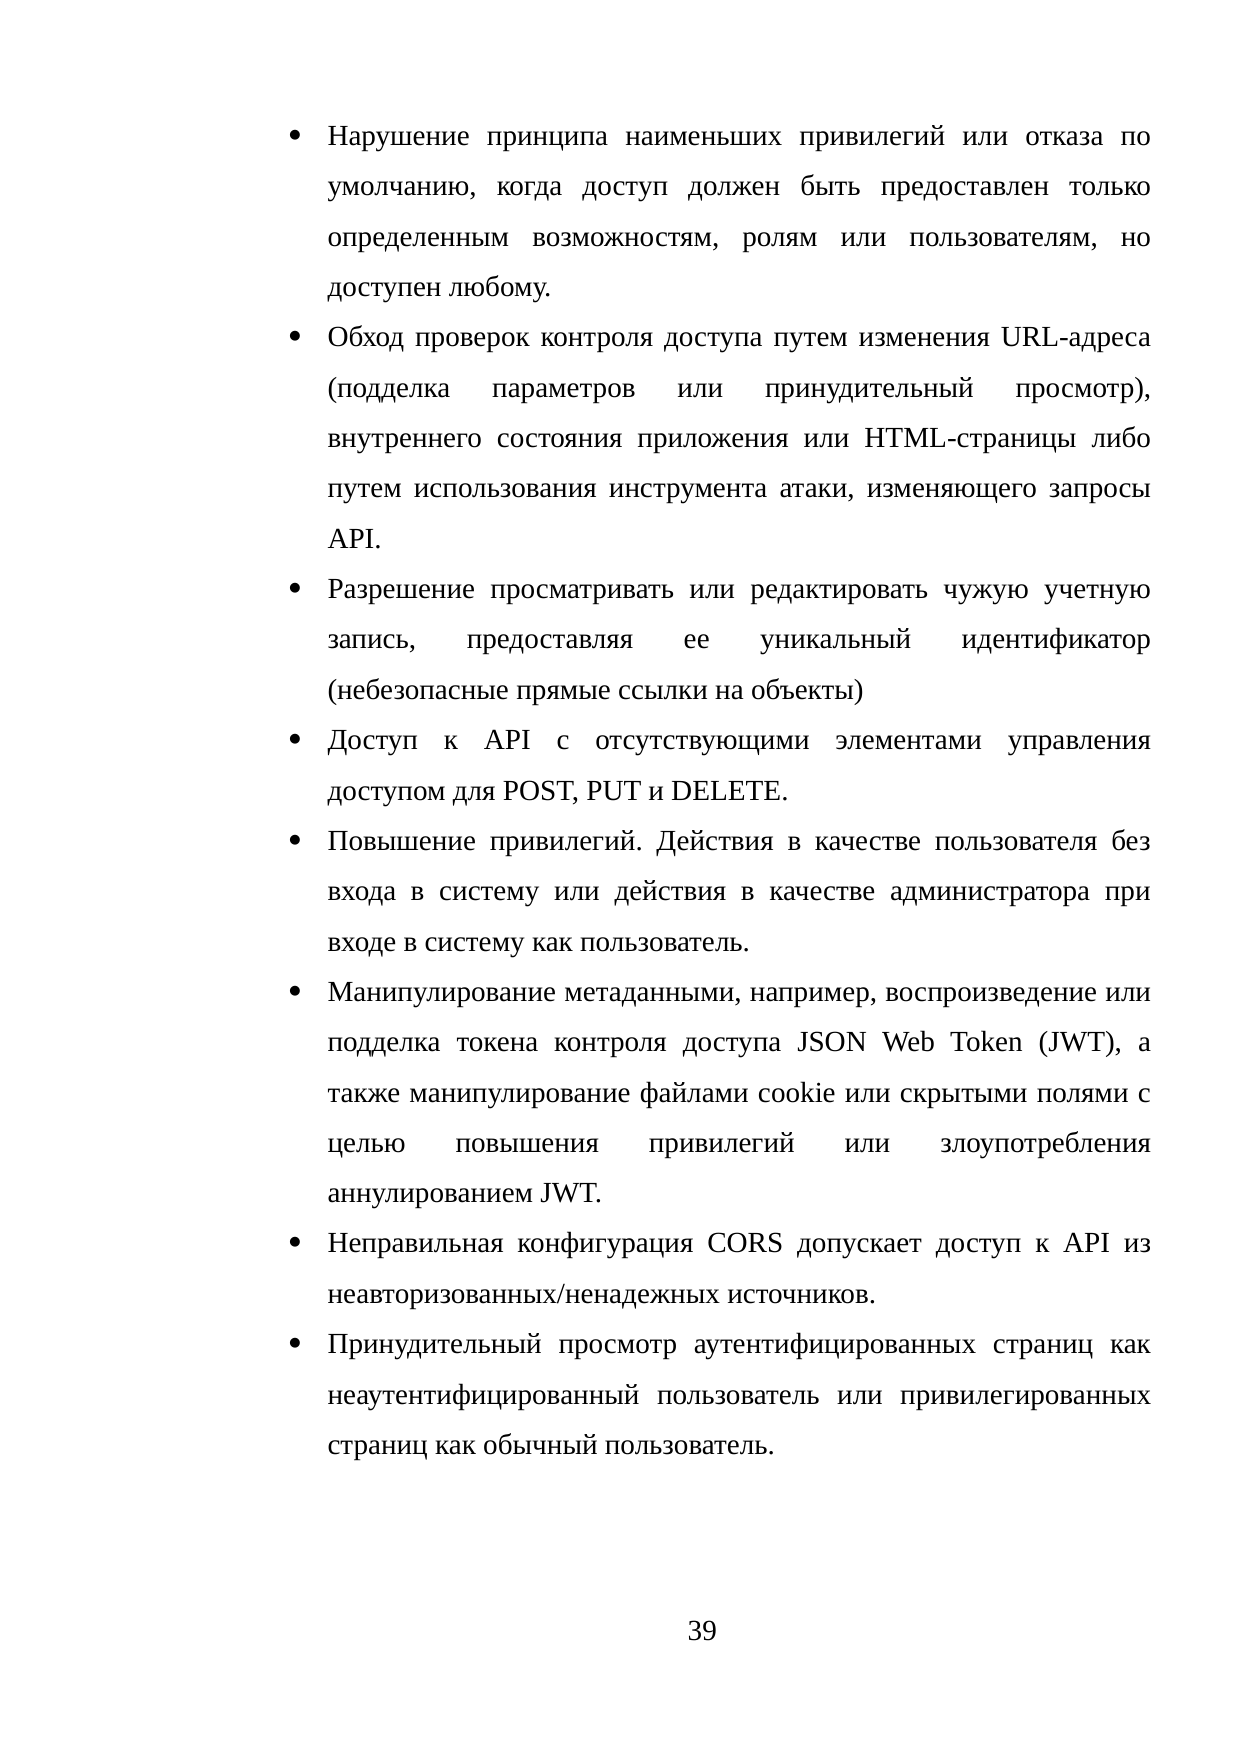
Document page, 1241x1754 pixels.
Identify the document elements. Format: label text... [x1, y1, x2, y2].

list Доступ к API с отсутствующими элементами управления доступом для POST, PUT и DELETE. [290, 722, 1152, 806]
list Манипулирование метаданными, например, воспроизведение или подделка токена контроля доступа JSON Web Token (JWT), а также манипулирование файлами cookie или скрытыми полями с целью повышения привилегий или злоупотребления аннулированием JWT. [290, 974, 1152, 1209]
list Нарушение принципа наименьших привилегий или отказа по умолчанию, когда доступ должен быть предоставлен только определенным возможностям, ролям или пользователям, но доступен любому. [290, 118, 1152, 303]
list Неправильная конфигурация CORS допускает доступ к API из неавторизованных/ненадежных источников. [290, 1226, 1152, 1309]
list Обход проверок контроля доступа путем изменения URL-адреса (подделка параметров или принудительный просмотр), внутреннего состояния приложения или HTML-страницы либо путем использования инструмента атаки, изменяющего запросы API. [290, 319, 1152, 554]
list Принудительный просмотр аутентифицированных страниц как неаутентифицированный пользователь или привилегированных страниц как обычный пользователь. [290, 1326, 1152, 1461]
list Повышение привилегий. Действия в качестве пользователя без входа в систему или действия в качестве администратора при входе в систему как пользователь. [290, 823, 1152, 957]
list Разрешение просматривать или редактировать чужую учетную запись, предоставляя ее уникальный идентификатор (небезопасные прямые ссылки на объекты) [290, 571, 1152, 705]
